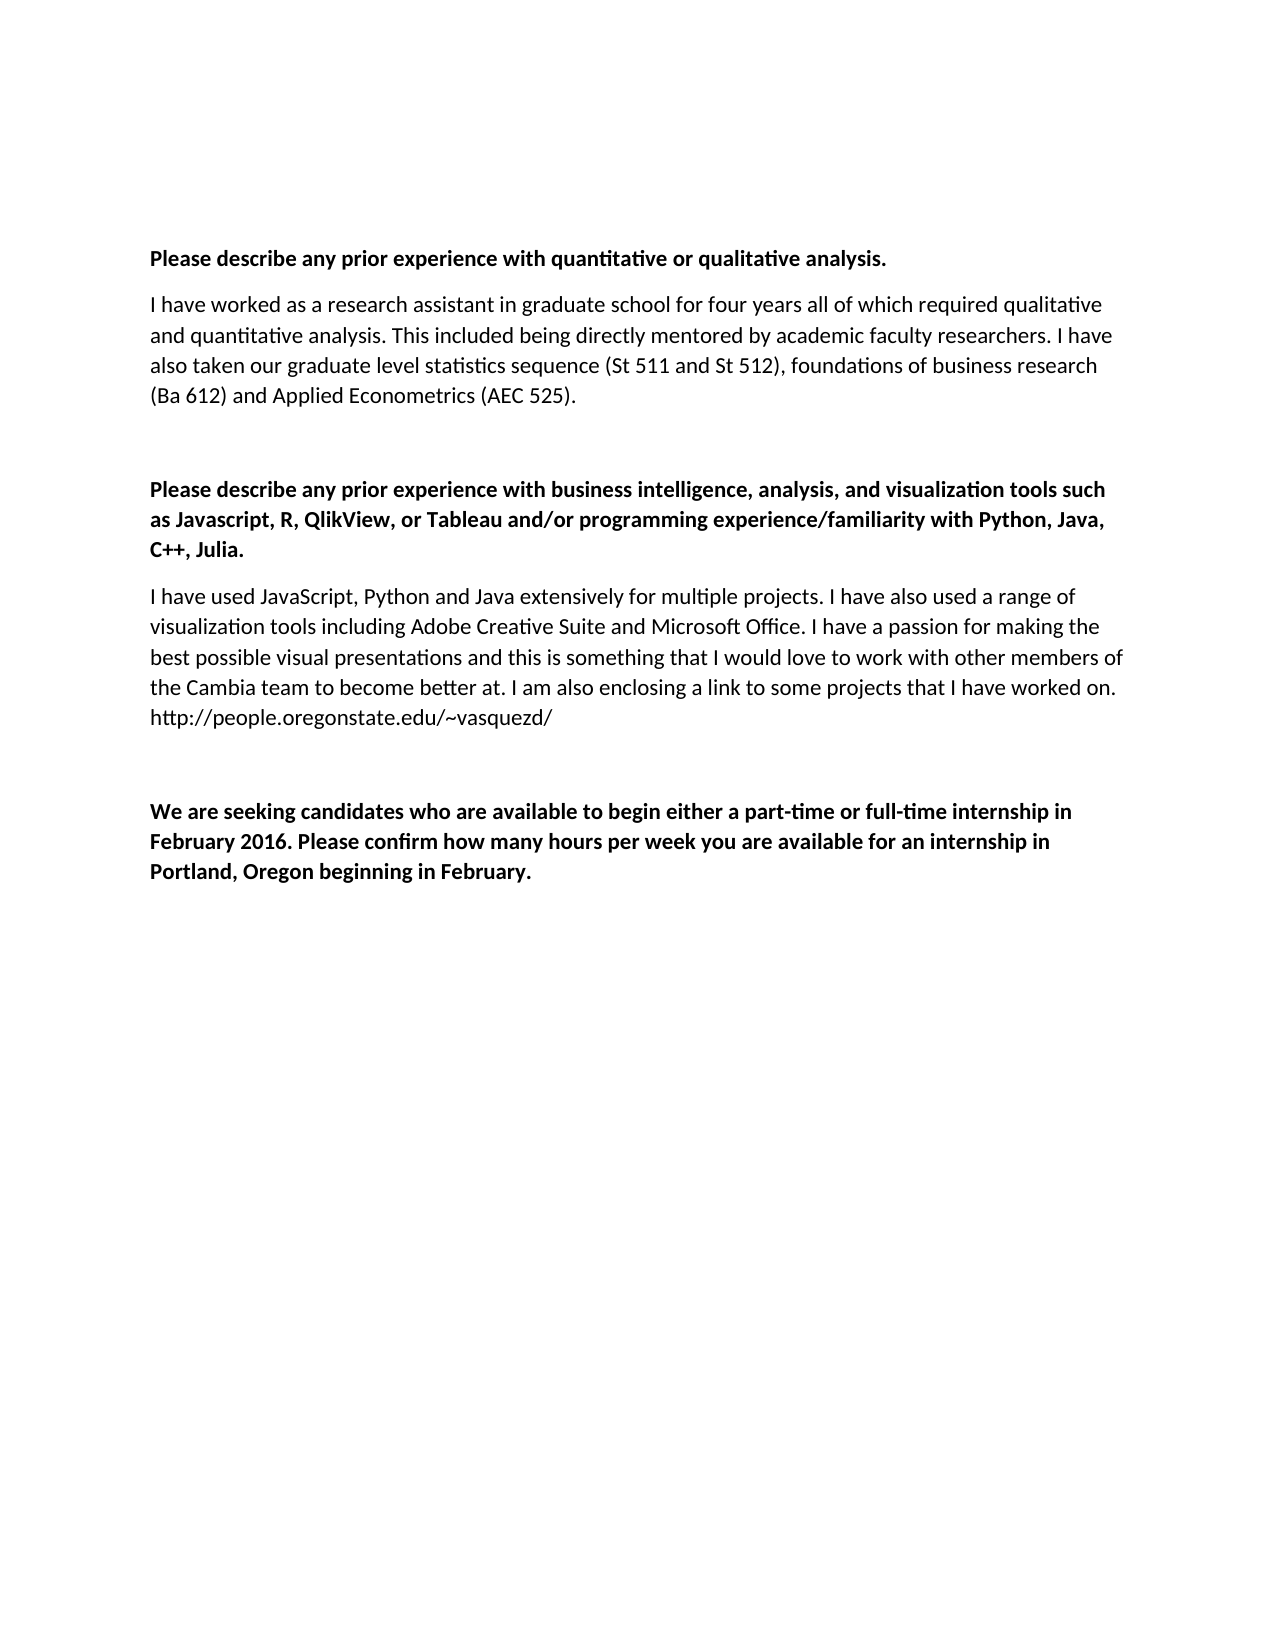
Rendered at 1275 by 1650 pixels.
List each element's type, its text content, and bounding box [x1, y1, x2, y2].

text I have worked as a research assistant in graduate school for four years all of which required qualitative and quantitative analysis. This included being directly mentored by academic faculty researchers. I have also taken our graduate level statistics sequence (St 511 and St 512), foundations of business research (Ba 612) and Applied Econometrics (AEC 525). [150, 291, 1125, 409]
text I have used JavaScript, Python and Java extensively for multiple projects. I have also used a range of visualization tools including Adobe Creative Suite and Microsoft Office. I have a passion for making the best possible visual presentations and this is something that I would love to work with other members of the Cambia team to become better at. I am also enclosing a link to some projects that I have worked on. http://people.oregonstate.edu/~vasquezd/ [150, 582, 1125, 731]
text We are seeking candidates who are available to begin either a part-time or full-time internship in February 2016. Please confirm how many hours per week you are available for an internship in Portland, Oregon beginning in February. [150, 797, 1125, 885]
text Please describe any prior experience with quantitative or qualitative analysis. [150, 244, 1125, 272]
text Please describe any prior experience with business intelligence, analysis, and visualization tools such as Javascript, R, QlikView, or Tableau and/or programming experience/familiarity with Python, Java, C++, Julia. [150, 475, 1125, 563]
